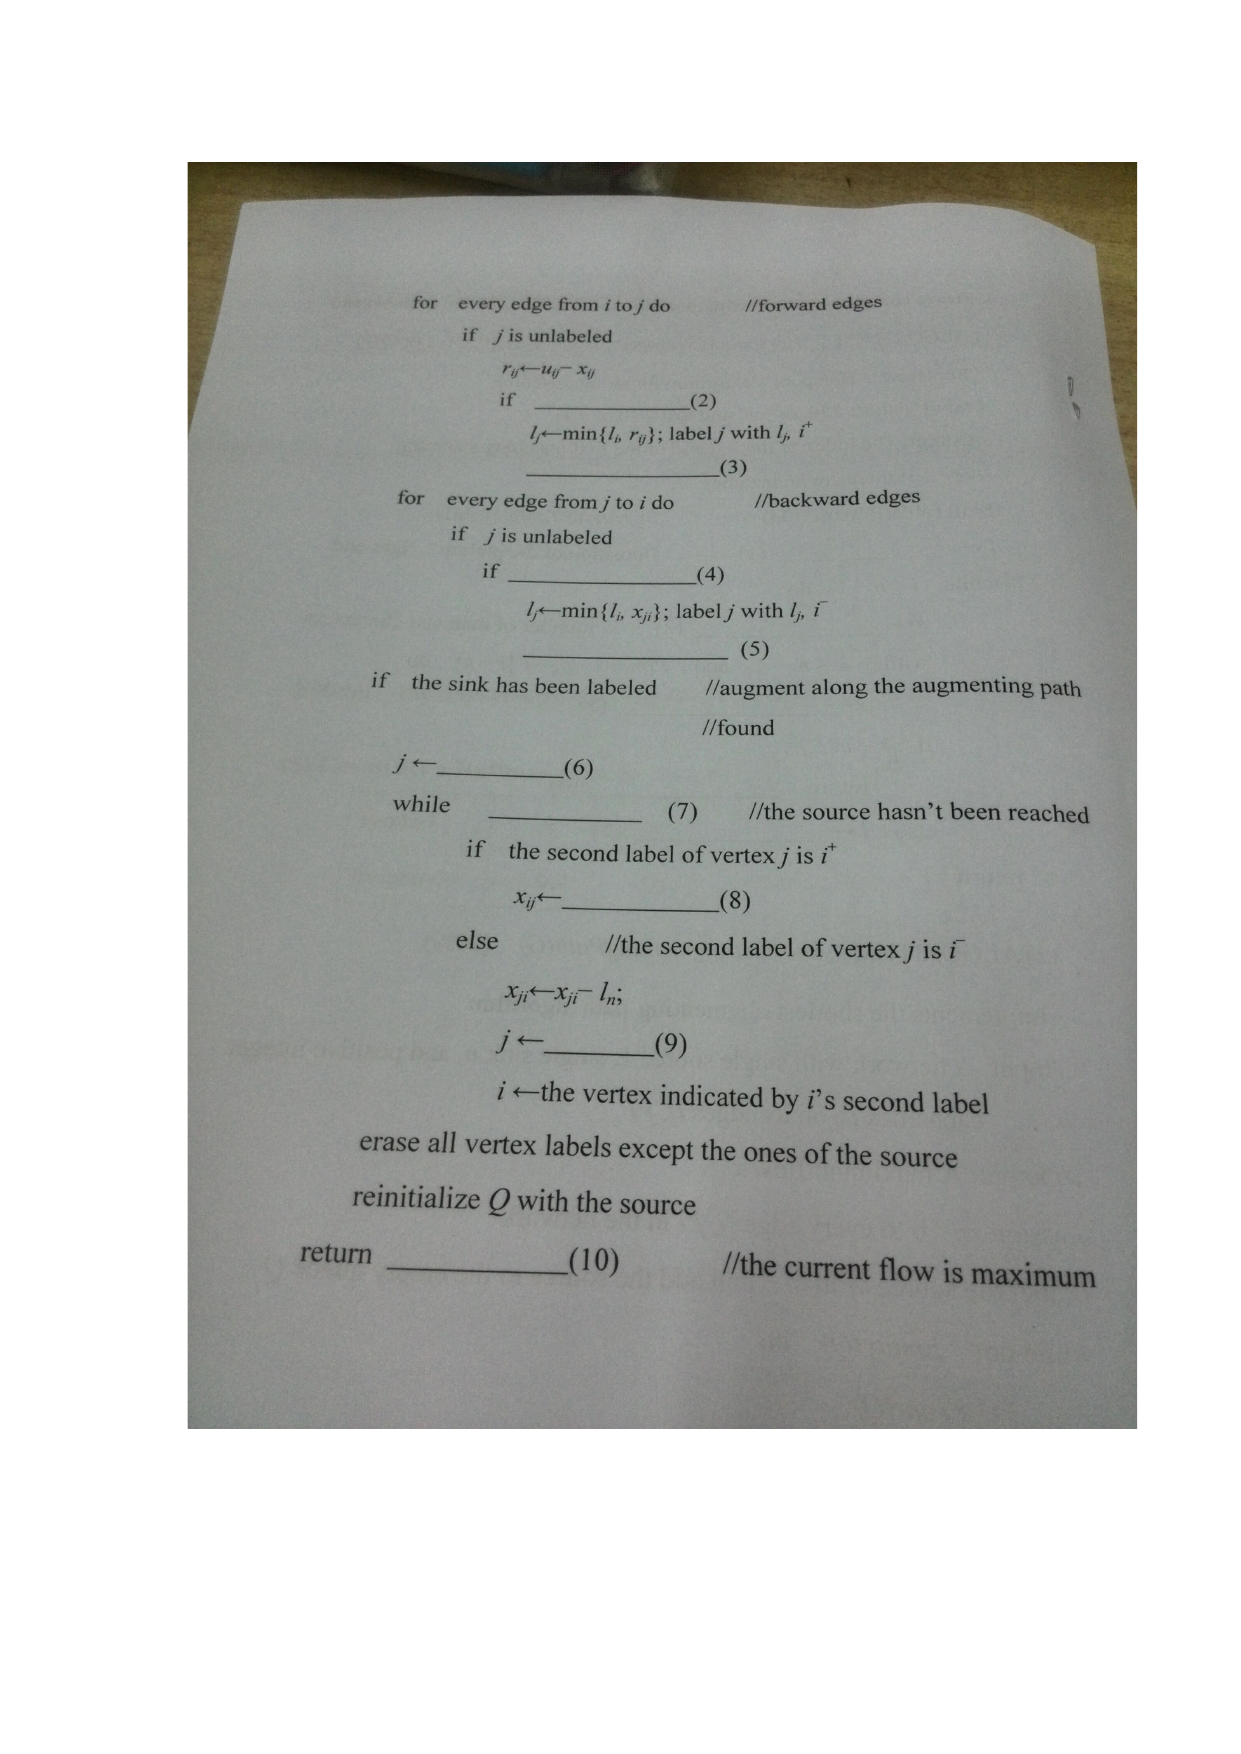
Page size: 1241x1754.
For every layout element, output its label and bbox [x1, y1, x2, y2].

picture [187, 162, 1138, 1429]
